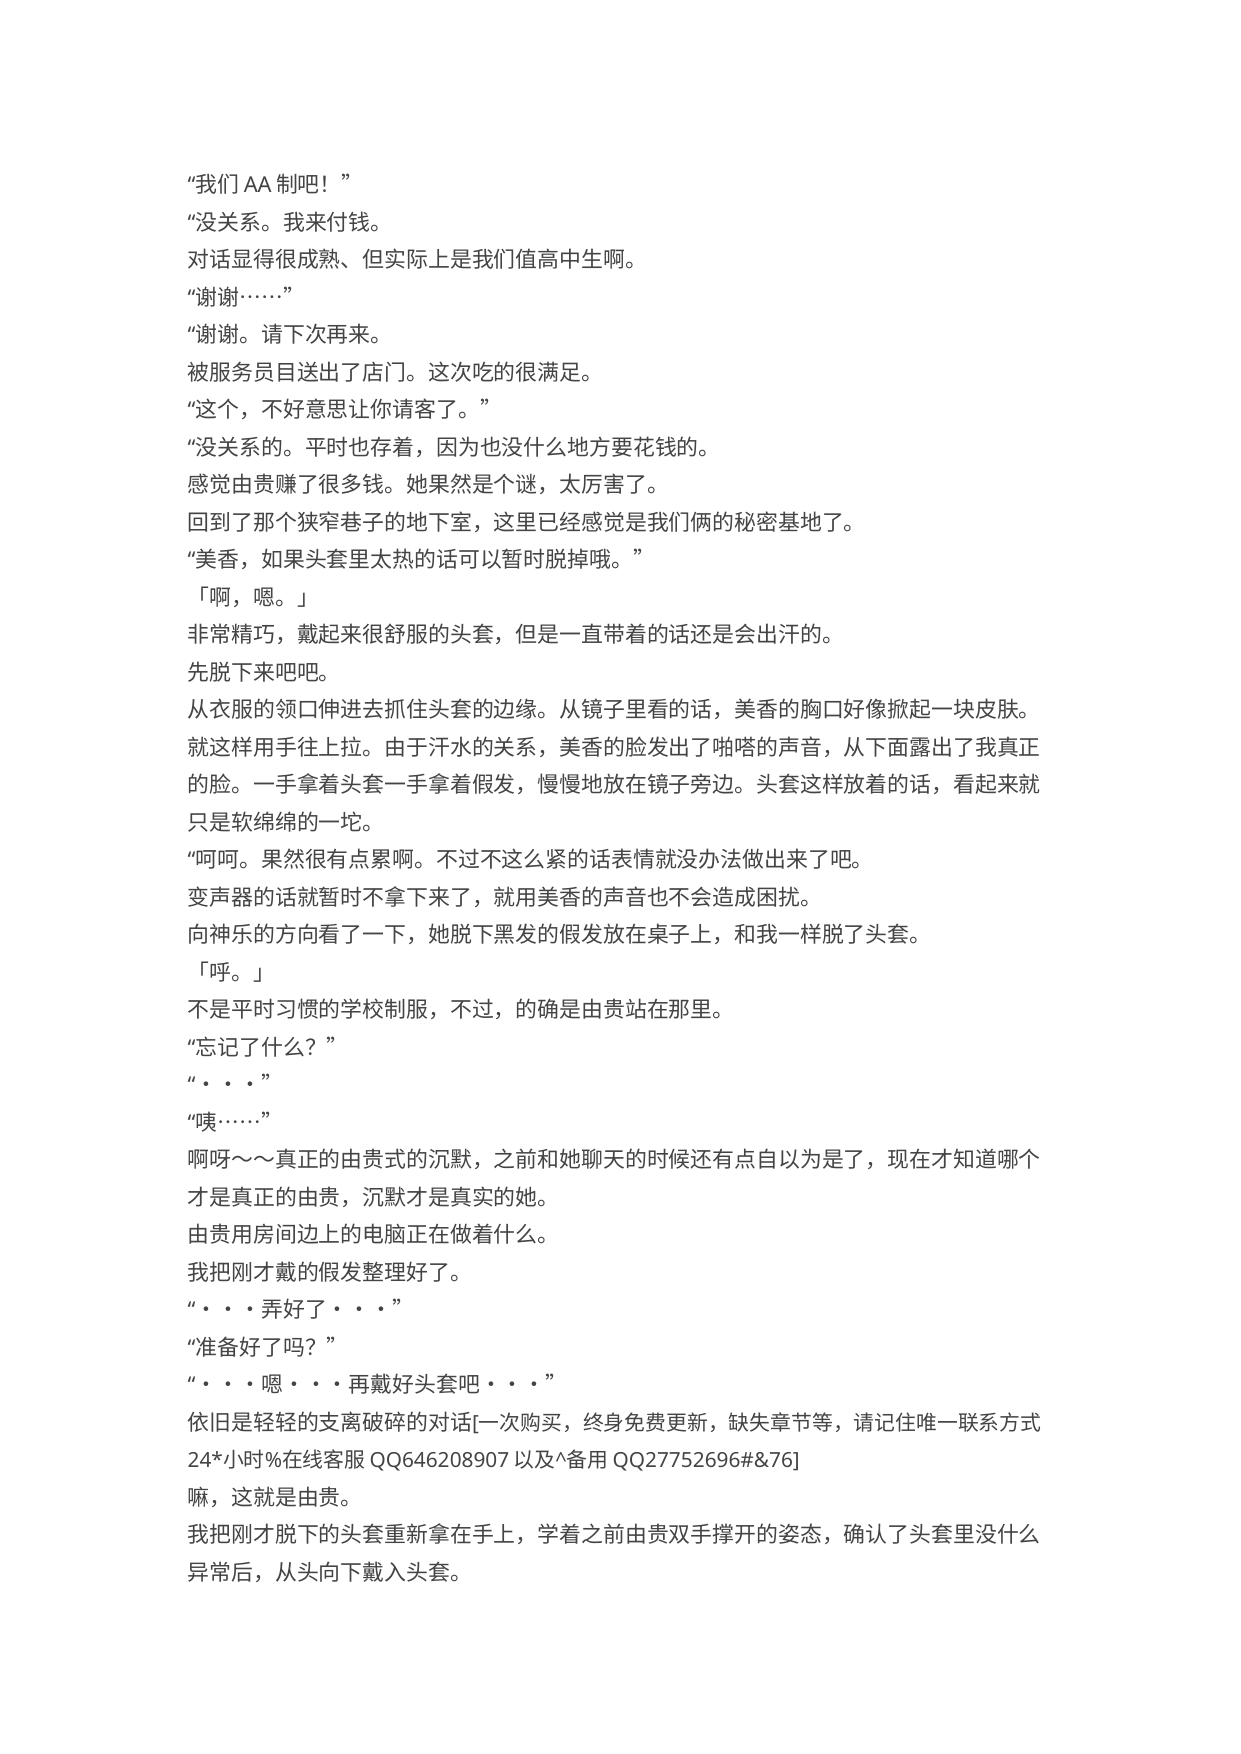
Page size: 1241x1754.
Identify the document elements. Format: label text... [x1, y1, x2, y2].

text “・・・” [187, 1064, 1053, 1102]
text 被服务员目送出了店门。这次吃的很满足。 [187, 352, 1053, 389]
text 我把刚才脱下的头套重新拿在手上，学着之前由贵双手撑开的姿态，确认了头套里没什么异常后，从头向下戴入头套。 [187, 1514, 1053, 1589]
text 就这样用手往上拉。由于汗水的关系，美香的脸发出了啪嗒的声音，从下面露出了我真正的脸。一手拿着头套一手拿着假发，慢慢地放在镜子旁边。头套这样放着的话，看起来就只是软绵绵的一坨。 [187, 727, 1053, 839]
text 不是平时习惯的学校制服，不过，的确是由贵站在那里。 [187, 989, 1053, 1027]
text 从衣服的领口伸进去抓住头套的边缘。从镜子里看的话，美香的胸口好像掀起一块皮肤。 [187, 689, 1053, 727]
text “咦……” [187, 1102, 1053, 1139]
text 对话显得很成熟、但实际上是我们值高中生啊。 [187, 239, 1053, 277]
text 依旧是轻轻的支离破碎的对话[一次购买，终身免费更新，缺失章节等，请记住唯一联系方式24*小时%在线客服QQ646208907以及^备用QQ27752696#&76] [187, 1402, 1053, 1477]
text 我把刚才戴的假发整理好了。 [187, 1252, 1053, 1289]
text “・・・弄好了・・・” [187, 1289, 1053, 1327]
text “谢谢。请下次再来。 [187, 314, 1053, 352]
text 由贵用房间边上的电脑正在做着什么。 [187, 1214, 1053, 1252]
text 变声器的话就暂时不拿下来了，就用美香的声音也不会造成困扰。 [187, 877, 1053, 914]
text “美香，如果头套里太热的话可以暂时脱掉哦。” [187, 539, 1053, 577]
text “没关系的。平时也存着，因为也没什么地方要花钱的。 [187, 427, 1053, 464]
text “没关系。我来付钱。 [187, 202, 1053, 239]
text “我们AA制吧！” [187, 164, 1053, 202]
text 啊呀～～真正的由贵式的沉默，之前和她聊天的时候还有点自以为是了，现在才知道哪个才是真正的由贵，沉默才是真实的她。 [187, 1139, 1053, 1214]
text 回到了那个狭窄巷子的地下室，这里已经感觉是我们俩的秘密基地了。 [187, 502, 1053, 539]
text “呵呵。果然很有点累啊。不过不这么紧的话表情就没办法做出来了吧。 [187, 839, 1053, 877]
text 非常精巧，戴起来很舒服的头套，但是一直带着的话还是会出汗的。 [187, 614, 1053, 652]
text 感觉由贵赚了很多钱。她果然是个谜，太厉害了。 [187, 464, 1053, 502]
text 「呼。」 [187, 952, 1053, 989]
text 嘛，这就是由贵。 [187, 1477, 1053, 1514]
text 先脱下来吧吧。 [187, 652, 1053, 689]
text 向神乐的方向看了一下，她脱下黑发的假发放在桌子上，和我一样脱了头套。 [187, 914, 1053, 952]
text “・・・嗯・・・再戴好头套吧・・・” [187, 1364, 1053, 1402]
text 「啊，嗯。」 [187, 577, 1053, 614]
text “忘记了什么？” [187, 1027, 1053, 1064]
text “这个，不好意思让你请客了。” [187, 389, 1053, 427]
text “准备好了吗？” [187, 1327, 1053, 1364]
text “谢谢……” [187, 277, 1053, 314]
